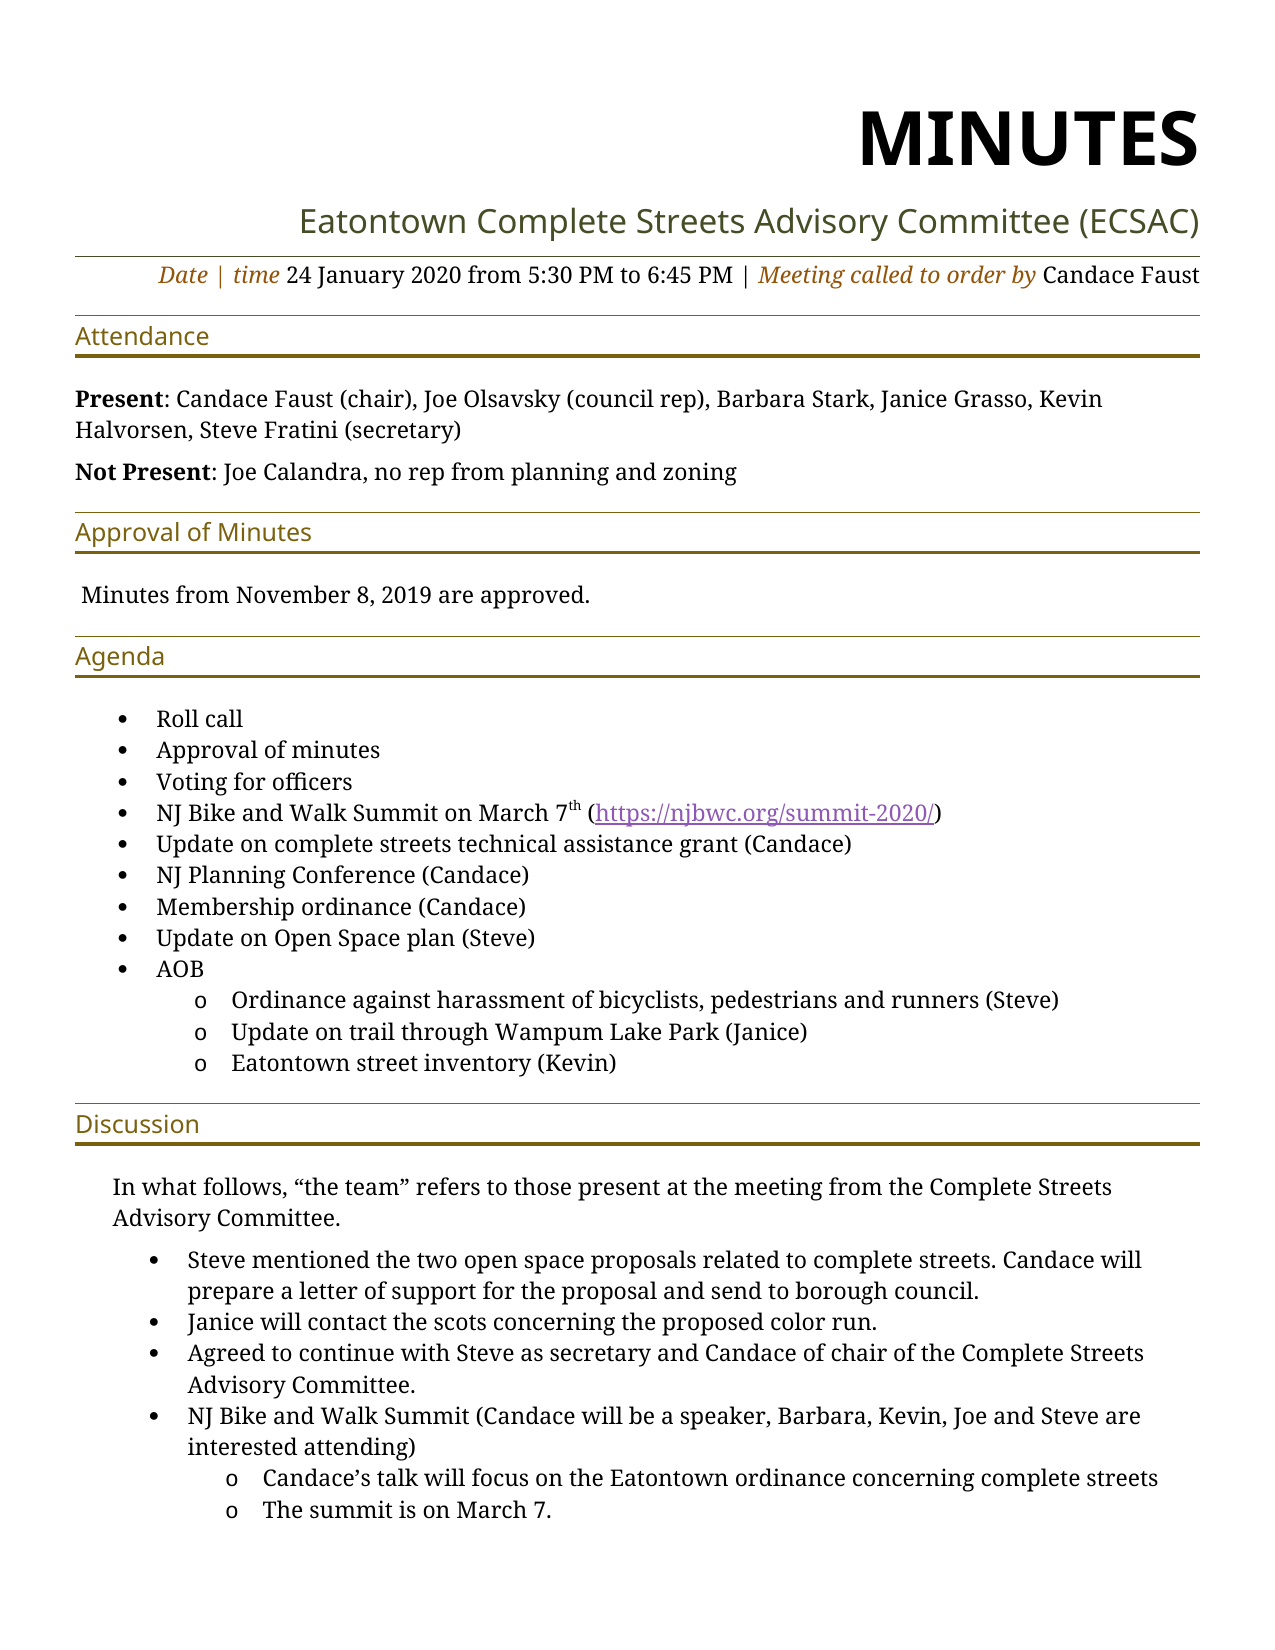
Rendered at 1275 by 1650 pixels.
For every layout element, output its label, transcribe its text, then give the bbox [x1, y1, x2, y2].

text In what follows, “the team” refers to those present at the meeting from the Complete Streets Advisory Committee. [112, 1171, 1200, 1233]
list Ordinance against harassment of bicyclists, pedestrians and runners (Steve) [194, 984, 1200, 1016]
list Voting for officers [119, 765, 1200, 797]
list Update on trail through Wampum Lake Park (Janice) [194, 1016, 1200, 1047]
list Membership ordinance (Candace) [119, 890, 1200, 922]
list Update on complete streets technical assistance grant (Candace) [119, 828, 1200, 859]
text Minutes from November 8, 2019 are approved. [75, 579, 1200, 611]
list The summit is on March 7. [225, 1494, 1200, 1525]
list NJ Bike and Walk Summit on March 7th (https://njbwc.org/summit-2020/) [119, 797, 1200, 828]
subtitle Eatontown Complete Streets Advisory Committee (ECSAC) [75, 198, 1200, 243]
list Update on Open Space plan (Steve) [119, 922, 1200, 953]
list NJ Bike and Walk Summit (Candace will be a speaker, Barbara, Kevin, Joe and Steve are interested attending) [150, 1400, 1200, 1462]
list NJ Planning Conference (Candace) [119, 859, 1200, 890]
list Steve mentioned the two open space proposals related to complete streets. Candace will prepare a letter of support for the proposal and send to borough council. [150, 1243, 1200, 1306]
subtitle Agenda [75, 637, 1200, 675]
list Candace’s talk will focus on the Eatontown ordinance concerning complete streets [225, 1462, 1200, 1494]
list Agreed to continue with Steve as secretary and Candace of chair of the Complete Streets Advisory Committee. [150, 1337, 1200, 1400]
text Not Present: Joe Calandra, no rep from planning and zoning [75, 456, 1200, 487]
subtitle Discussion [75, 1104, 1200, 1142]
subtitle Attendance [75, 316, 1200, 354]
list Janice will contact the scots concerning the proposed color run. [150, 1306, 1200, 1337]
list AOB [119, 953, 1200, 984]
list Roll call [119, 703, 1200, 734]
list Eatontown street inventory (Kevin) [194, 1047, 1200, 1078]
list Approval of minutes [119, 734, 1200, 765]
text 24 January 2020 from 5:30 PM to 6:45 PM | Candace Faust [75, 257, 1200, 290]
text Present: Candace Faust (chair), Joe Olsavsky (council rep), Barbara Stark, Janice Grasso, Kevin Halvorsen, Steve Fratini (secretary) [75, 383, 1200, 445]
